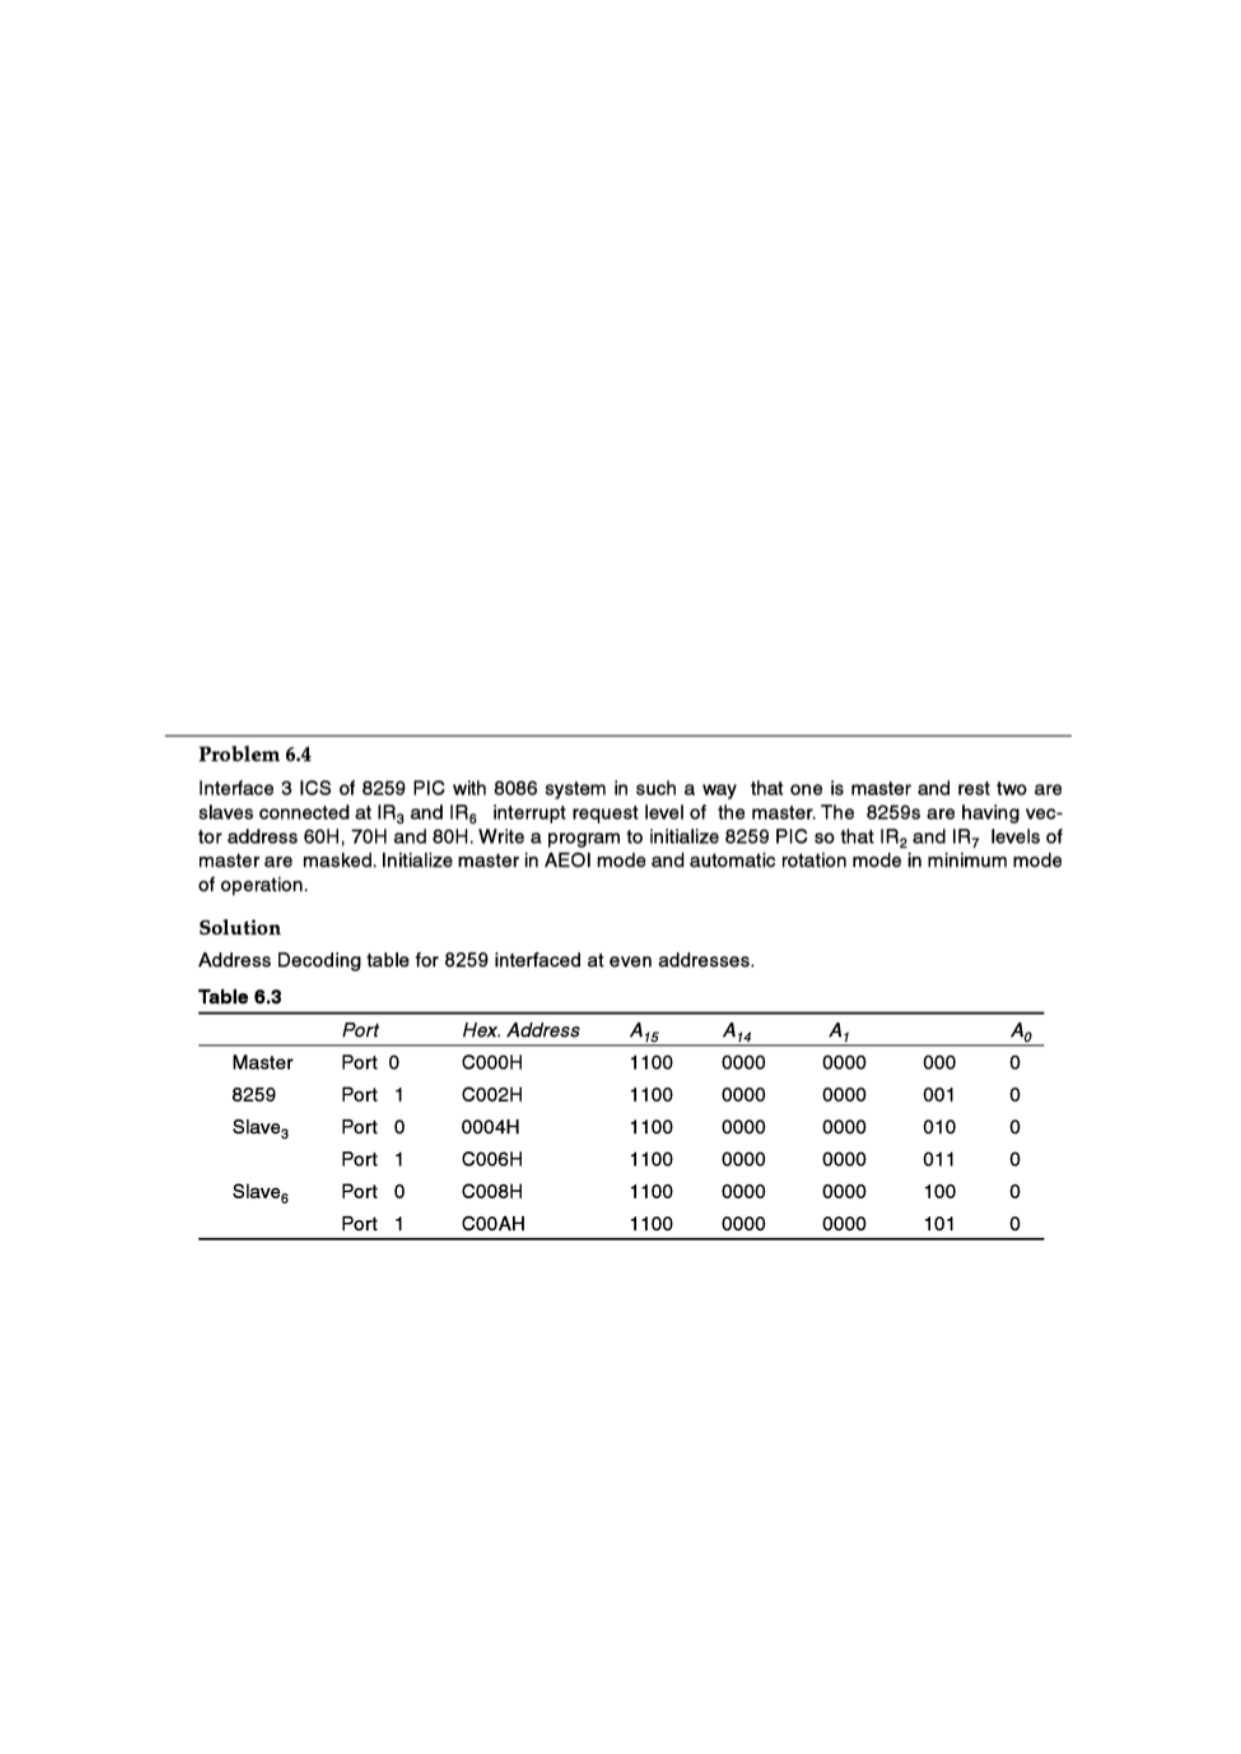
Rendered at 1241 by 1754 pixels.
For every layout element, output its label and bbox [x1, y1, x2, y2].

picture [150, 728, 1091, 1279]
